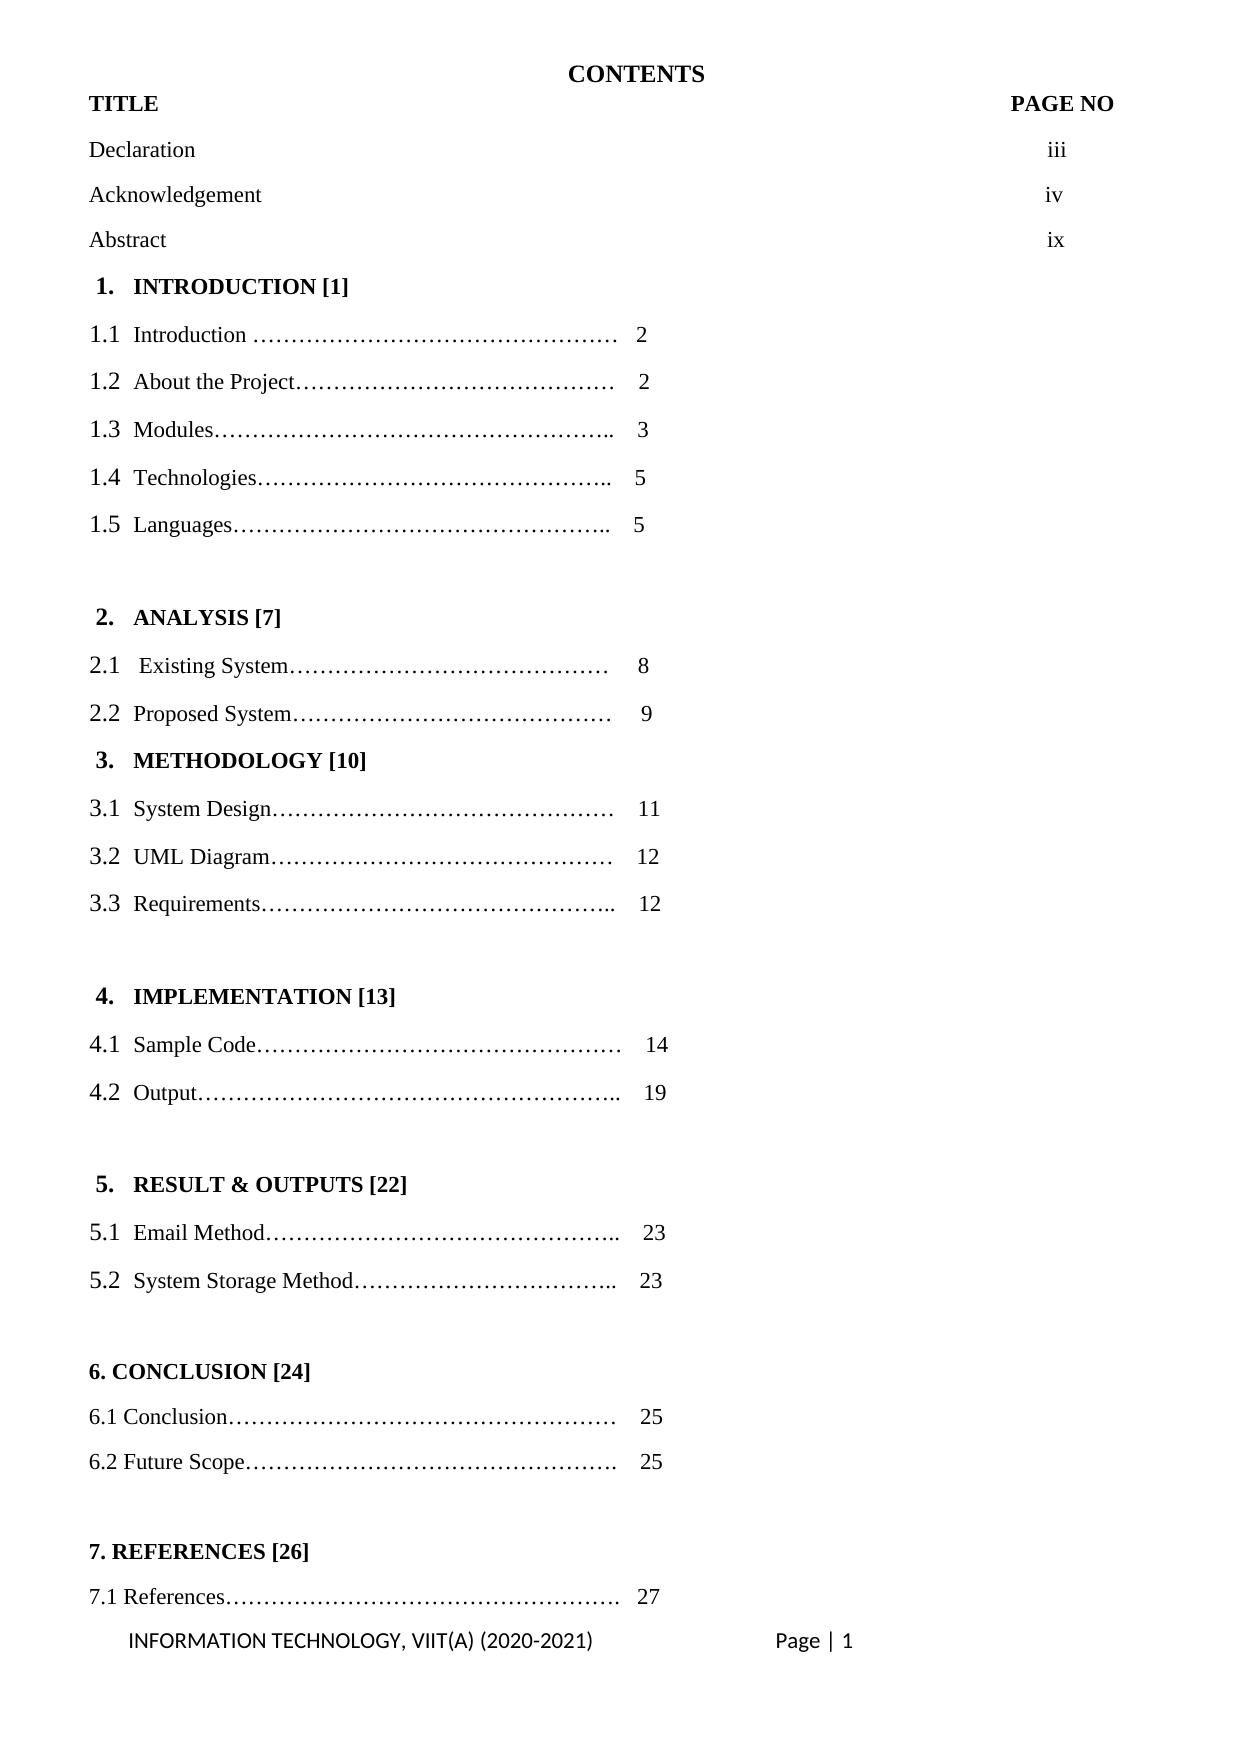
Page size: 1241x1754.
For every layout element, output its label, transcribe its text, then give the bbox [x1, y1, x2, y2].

subtitle CONTENTS [486, 59, 1196, 88]
list About the Project…………………………………… 2 [89, 366, 1196, 395]
text 6.2 Future Scope…………………………………………. 25 [89, 1448, 1196, 1474]
list Modules…………………………………………….. 3 [89, 414, 1196, 443]
text 7. REFERENCES [26] [89, 1538, 1196, 1564]
list UML Diagram……………………………………… 12 [89, 841, 1196, 869]
text 6.1 Conclusion…………………………………………… 25 [89, 1403, 1196, 1429]
list Proposed System…………………………………… 9 [89, 698, 1196, 726]
list System Storage Method…………………………….. 23 [89, 1265, 1196, 1294]
list Languages………………………………………….. 5 [89, 509, 1196, 538]
text TITLE PAGE NO [89, 91, 1240, 117]
text Acknowledgement iv [89, 181, 1240, 207]
list INTRODUCTION [1] [95, 271, 1196, 300]
list RESULT & OUTPUTS [22] [95, 1169, 1196, 1198]
list Existing System…………………………………… 8 [89, 650, 1196, 679]
list Introduction ………………………………………… 2 [89, 319, 1196, 347]
list Output……………………………………………….. 19 [89, 1077, 1196, 1106]
list System Design……………………………………… 11 [89, 793, 1196, 822]
text Abstract ix [89, 226, 1240, 252]
list Email Method……………………………………….. 23 [89, 1217, 1196, 1246]
list METHODOLOGY [10] [95, 745, 1196, 774]
list Sample Code………………………………………… 14 [89, 1029, 1196, 1058]
list ANALYSIS [7] [95, 602, 1196, 631]
text Declaration iii [89, 136, 1240, 162]
list Technologies……………………………………….. 5 [89, 462, 1196, 491]
list IMPLEMENTATION [13] [95, 981, 1196, 1010]
text 7.1 References……………………………………………. 27 [89, 1583, 1196, 1610]
list Requirements……………………………………….. 12 [89, 888, 1196, 917]
text 6. CONCLUSION [24] [89, 1358, 1196, 1384]
